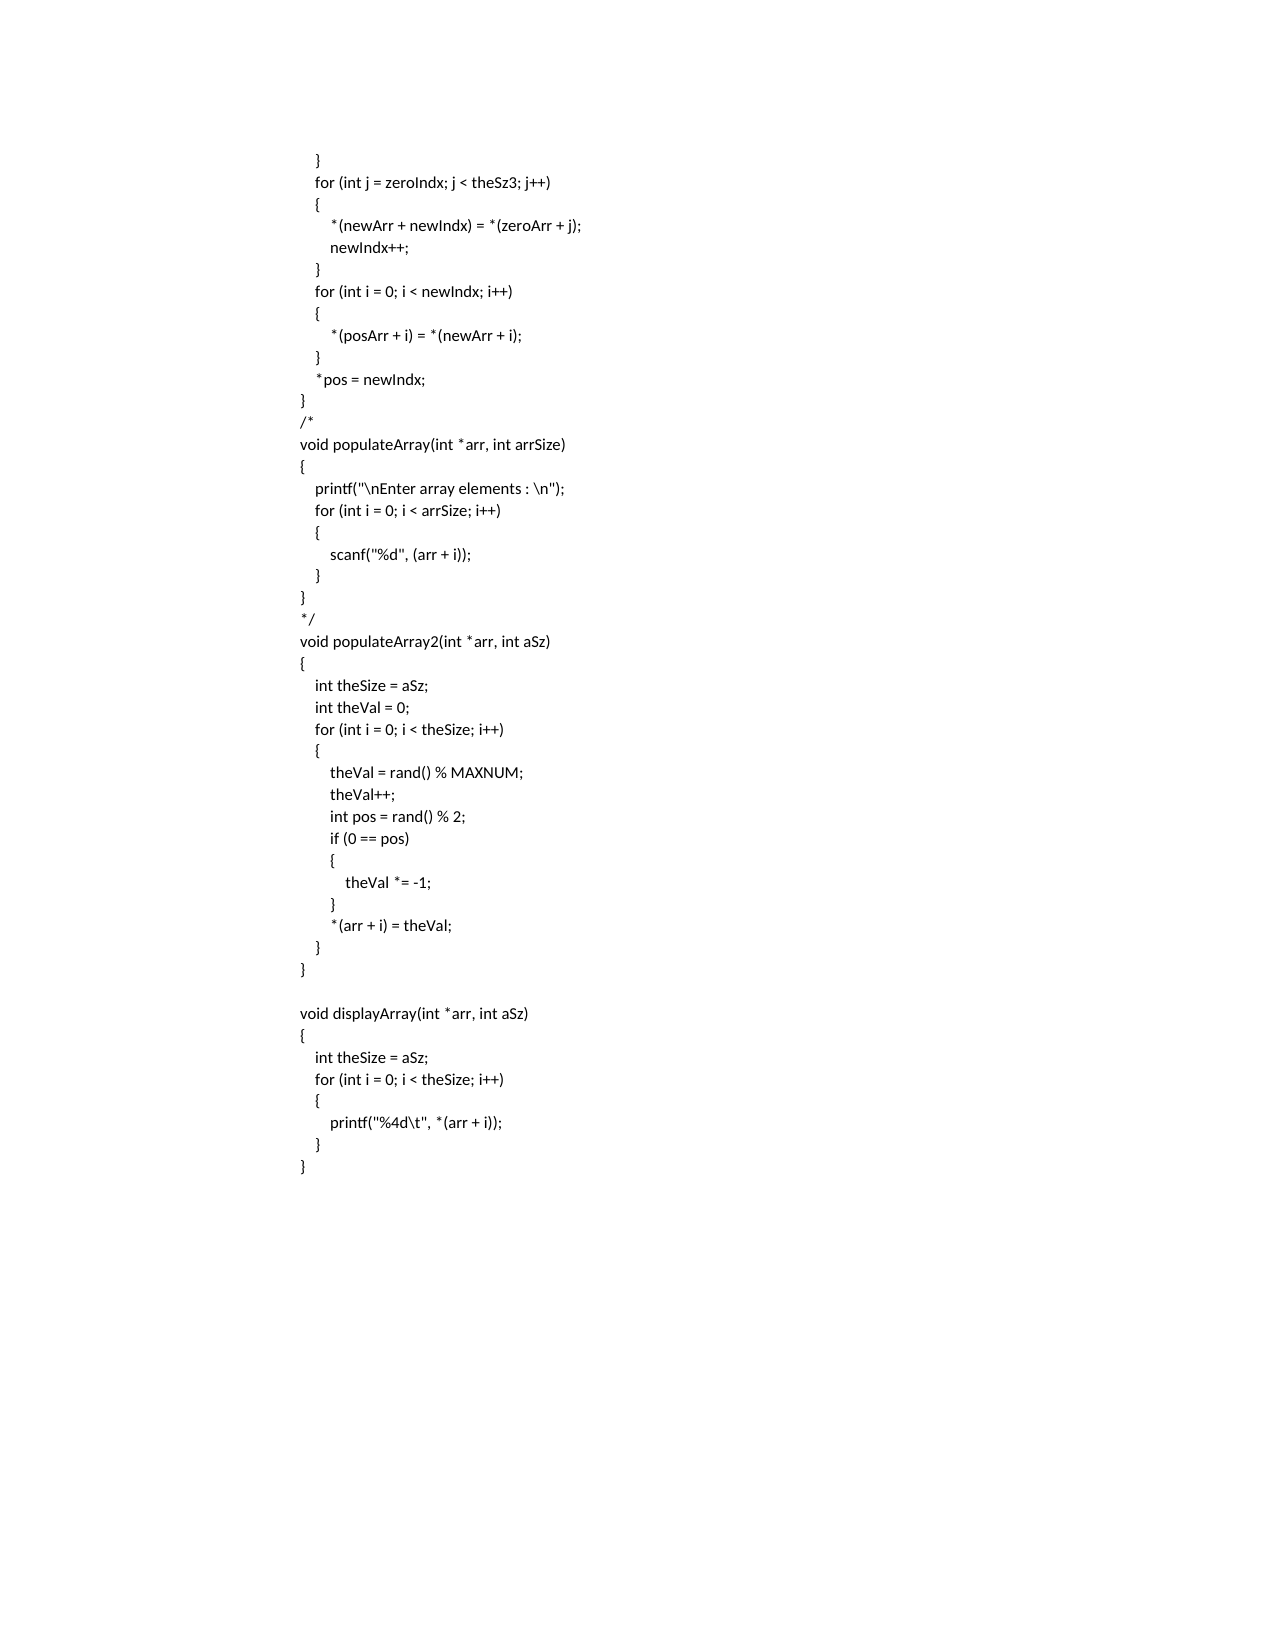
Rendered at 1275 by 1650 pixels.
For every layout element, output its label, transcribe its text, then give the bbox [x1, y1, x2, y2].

text for (int i = 0; i < newIndx; i++) [300, 281, 1125, 302]
text } [300, 391, 1125, 411]
text } [300, 347, 1125, 367]
text } [300, 566, 1125, 586]
text } [300, 587, 1125, 608]
text if (0 == pos) [300, 828, 1125, 848]
text *(posArr + i) = *(newArr + i); [300, 325, 1125, 345]
text *pos = newIndx; [300, 369, 1125, 389]
text } [300, 894, 1125, 914]
text } [300, 1134, 1125, 1155]
text *(arr + i) = theVal; [300, 916, 1125, 936]
text { [300, 741, 1125, 761]
text for (int i = 0; i < theSize; i++) [300, 719, 1125, 739]
text int theSize = aSz; [300, 1047, 1125, 1067]
text printf("\nEnter array elements : \n"); [300, 478, 1125, 498]
text { [300, 1025, 1125, 1045]
text void populateArray2(int *arr, int aSz) [300, 631, 1125, 652]
text } [300, 937, 1125, 958]
text { [300, 653, 1125, 673]
text theVal *= -1; [300, 872, 1125, 892]
text { [300, 194, 1125, 214]
text } [300, 1156, 1125, 1177]
text for (int i = 0; i < arrSize; i++) [300, 500, 1125, 520]
text /* [300, 412, 1125, 433]
text { [300, 522, 1125, 542]
text } [300, 150, 1125, 170]
text scanf("%d", (arr + i)); [300, 544, 1125, 564]
text theVal++; [300, 784, 1125, 805]
text { [300, 1091, 1125, 1111]
text theVal = rand() % MAXNUM; [300, 762, 1125, 783]
text } [300, 959, 1125, 980]
text printf("%4d\t", *(arr + i)); [300, 1112, 1125, 1133]
text { [300, 850, 1125, 870]
text int theVal = 0; [300, 697, 1125, 717]
text void displayArray(int *arr, int aSz) [300, 1003, 1125, 1023]
text } [300, 259, 1125, 280]
text for (int j = zeroIndx; j < theSz3; j++) [300, 172, 1125, 192]
text int theSize = aSz; [300, 675, 1125, 695]
text */ [300, 609, 1125, 630]
text { [300, 456, 1125, 477]
text newIndx++; [300, 237, 1125, 258]
text { [300, 303, 1125, 323]
text int pos = rand() % 2; [300, 806, 1125, 827]
text for (int i = 0; i < theSize; i++) [300, 1069, 1125, 1089]
text *(newArr + newIndx) = *(zeroArr + j); [300, 216, 1125, 236]
text void populateArray(int *arr, int arrSize) [300, 434, 1125, 455]
